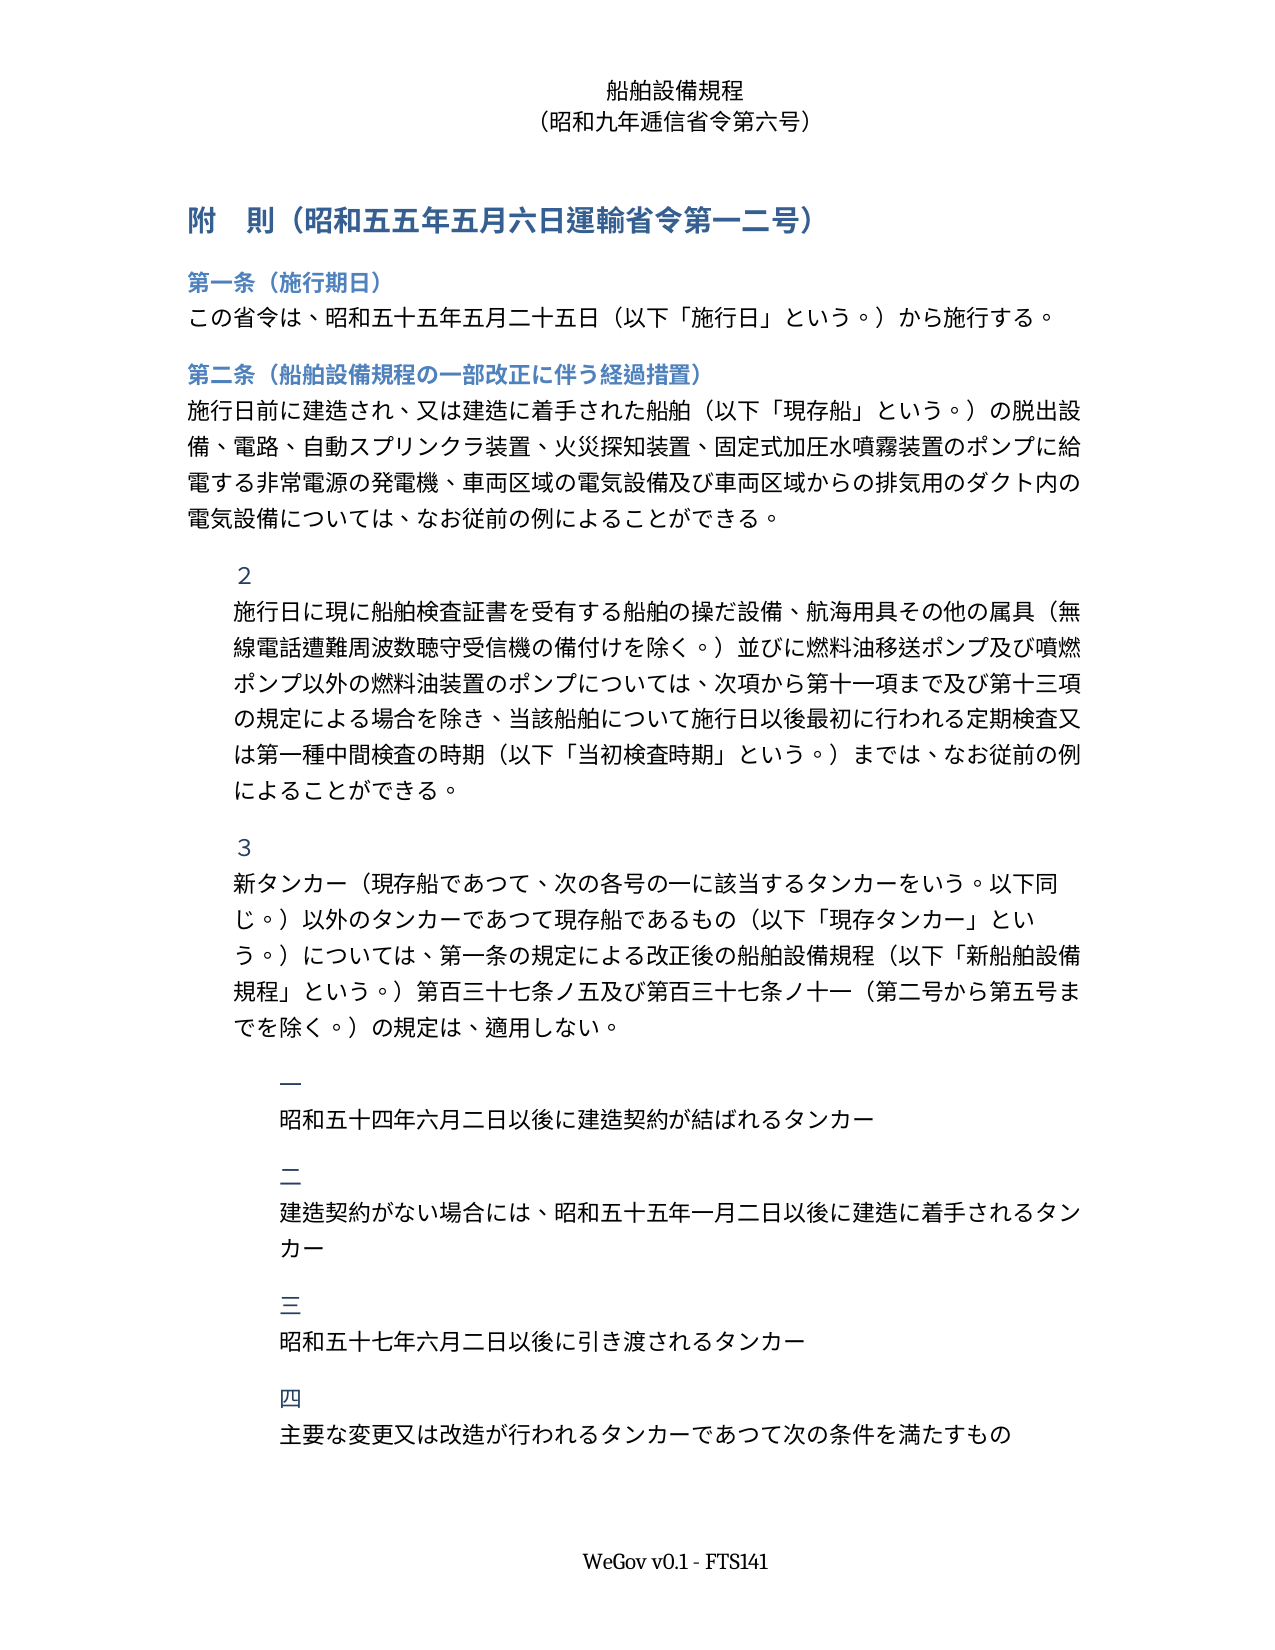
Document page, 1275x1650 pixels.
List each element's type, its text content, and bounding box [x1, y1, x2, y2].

text 施行日に現に船舶検査証書を受有する船舶の操だ設備、航海用具その他の属具（無線電話遭難周波数聴守受信機の備付けを除く。）並びに燃料油移送ポンプ及び噴燃ポンプ以外の燃料油装置のポンプについては、次項から第十一項まで及び第十三項の規定による場合を除き、当該船舶について施行日以後最初に行われる定期検査又は第一種中間検査の時期（以下「当初検査時期」という。）までは、なお従前の例によることができる。 [233, 596, 1087, 807]
subtitle ２ [233, 560, 1087, 591]
subtitle 第二条（船舶設備規程の一部改正に伴う経過措置） [187, 359, 1087, 390]
subtitle 附 則（昭和五五年五月六日運輸省令第一二号） [187, 200, 1087, 240]
text この省令は、昭和五十五年五月二十五日（以下「施行日」という。）から施行する。 [187, 302, 1087, 334]
subtitle ３ [233, 832, 1087, 863]
text 新タンカー（現存船であつて、次の各号の一に該当するタンカーをいう。以下同じ。）以外のタンカーであつて現存船であるもの（以下「現存タンカー」という。）については、第一条の規定による改正後の船舶設備規程（以下「新船舶設備規程」という。）第百三十七条ノ五及び第百三十七条ノ十一（第二号から第五号までを除く。）の規定は、適用しない。 [233, 868, 1087, 1043]
text 昭和五十七年六月二日以後に引き渡されるタンカー [279, 1326, 1087, 1357]
text 建造契約がない場合には、昭和五十五年一月二日以後に建造に着手されるタンカー [279, 1197, 1087, 1264]
subtitle 第一条（施行期日） [187, 266, 1087, 298]
text 施行日前に建造され、又は建造に着手された船舶（以下「現存船」という。）の脱出設備、電路、自動スプリンクラ装置、火災探知装置、固定式加圧水噴霧装置のポンプに給電する非常電源の発電機、車両区域の電気設備及び車両区域からの排気用のダクト内の電気設備については、なお従前の例によることができる。 [187, 395, 1087, 534]
subtitle 二 [279, 1161, 1087, 1192]
subtitle 四 [279, 1383, 1087, 1414]
text 昭和五十四年六月二日以後に建造契約が結ばれるタンカー [279, 1104, 1087, 1136]
subtitle 三 [279, 1290, 1087, 1321]
text 主要な変更又は改造が行われるタンカーであつて次の条件を満たすもの [279, 1418, 1087, 1450]
subtitle 一 [279, 1068, 1087, 1100]
